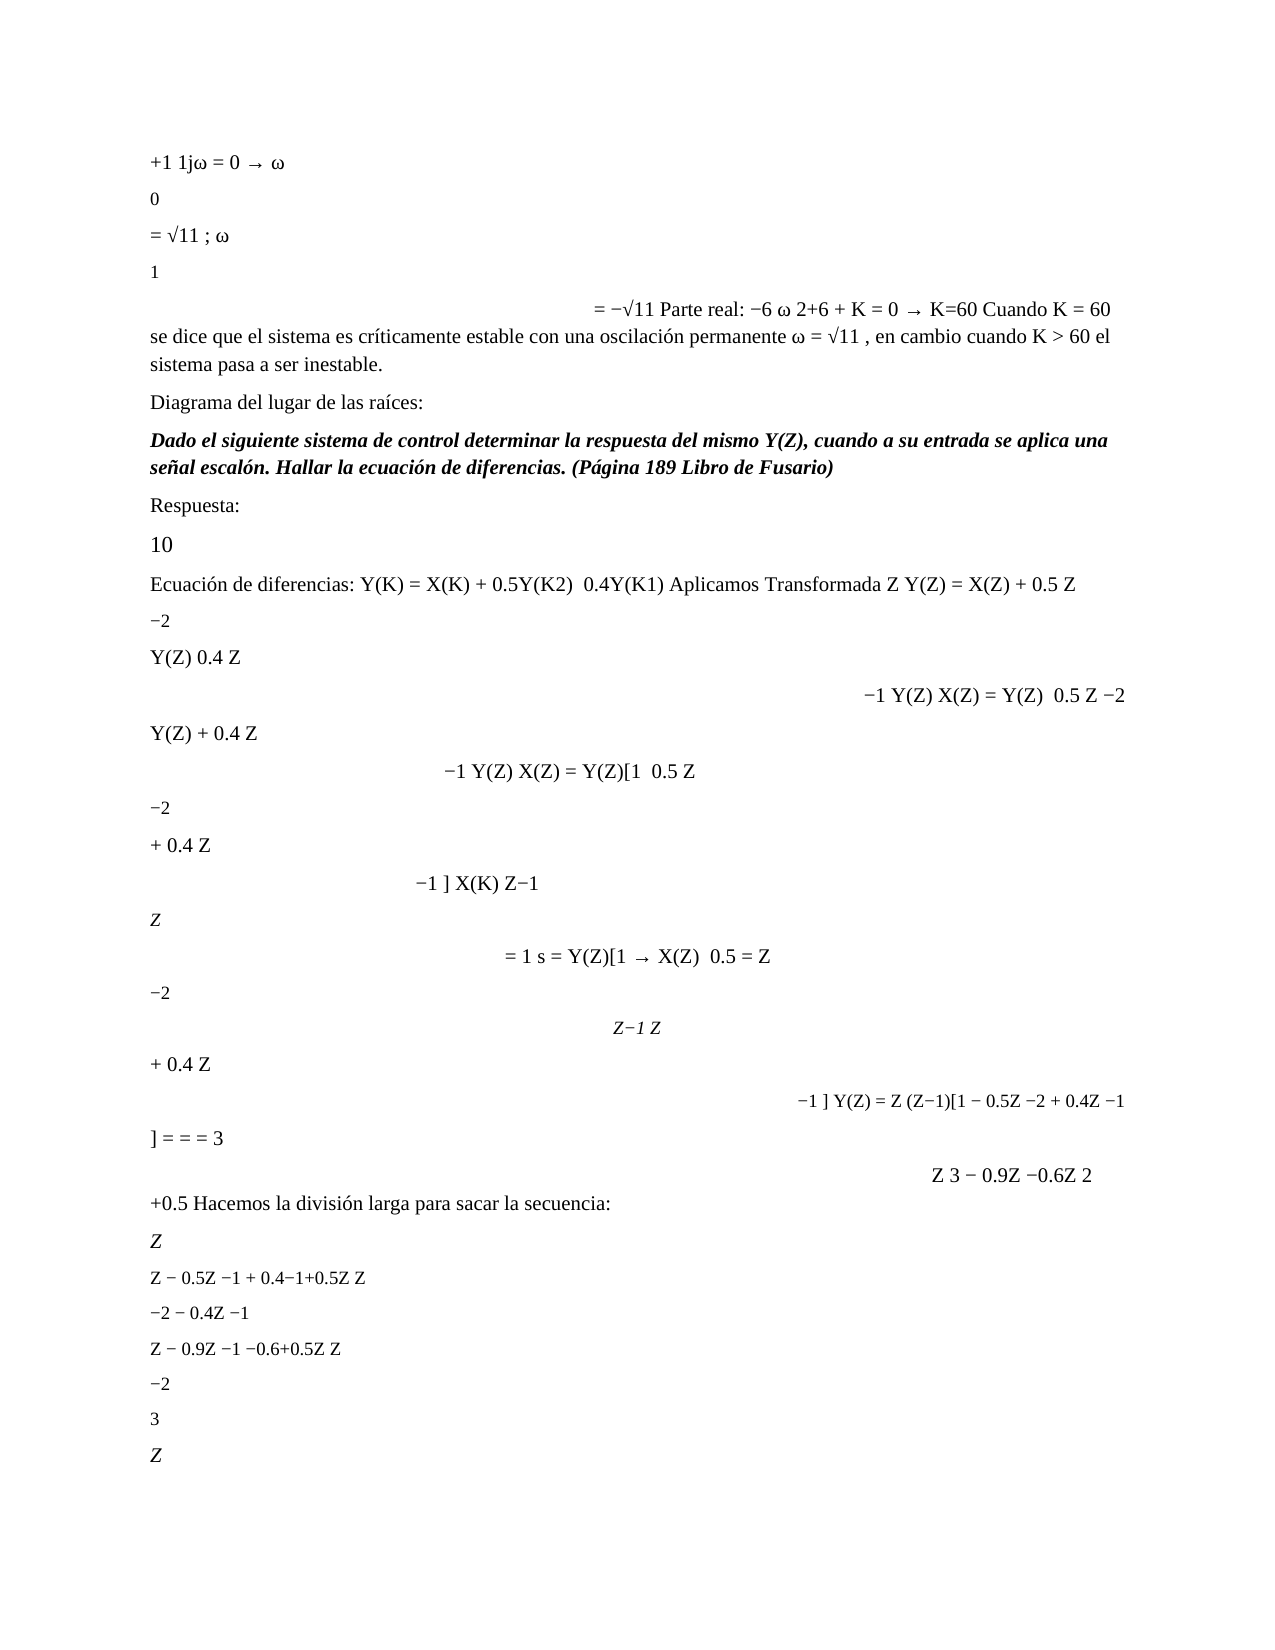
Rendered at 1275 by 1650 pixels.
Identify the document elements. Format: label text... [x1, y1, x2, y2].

text Diagrama del lugar de las raíces: [150, 390, 1125, 414]
text Y(Z) ­0.4 Z [150, 645, 1125, 669]
text = −√11 Parte real: −6 ω 2+6 + K = 0 → K=60 Cuando K = 60 se dice que el sistema es críticamente estable con una oscilación permanente ω = √11 , en cambio cuando K > 60 el sistema pasa a ser inestable. [150, 296, 1125, 376]
text −1 Y(Z) X(Z) = Y(Z) ­ 0.5 Z −2 [150, 683, 1125, 707]
text −2 [150, 982, 1125, 1003]
text Z 3 − 0.9Z −0.6Z 2 +0.5 Hacemos la división larga para sacar la secuencia: [150, 1163, 1125, 1215]
text Z [150, 1443, 1125, 1467]
text Z [150, 908, 1125, 930]
text −2 [150, 1373, 1125, 1394]
text Z − 0.9Z −1 −0.6+0.5Z Z [150, 1337, 1125, 1359]
text Z − 0.5Z −1 + 0.4−1+0.5Z Z [150, 1267, 1125, 1289]
text + 0.4 Z [150, 832, 1125, 857]
text = 1 s = Y(Z)[1 → X(Z) ­ 0.5 = Z [150, 944, 1125, 968]
text Dado el siguiente sistema de control determinar la respuesta del mismo Y(Z), cuando a su entrada se aplica una señal escalón. Hallar la ecuación de diferencias. (Página 189 Libro de Fusario) [150, 428, 1125, 479]
text −2 [150, 797, 1125, 819]
text + 0.4 Z [150, 1052, 1125, 1076]
text +1 1jω = 0 → ω [150, 150, 1125, 174]
text Z−1 Z [150, 1017, 1125, 1038]
text −2 [150, 610, 1125, 632]
text Y(Z) + 0.4 Z [150, 721, 1125, 745]
text Respuesta: [150, 493, 1125, 517]
text −1 Y(Z) X(Z) = Y(Z)[1 ­ 0.5 Z [150, 759, 1125, 783]
text Ecuación de diferencias: Y(K) = X(K) + 0.5Y(K­2) ­ 0.4Y(K­1) Aplicamos Transformada Z Y(Z) = X(Z) + 0.5 Z [150, 572, 1125, 596]
text 3 [150, 1408, 1125, 1429]
text −2 − 0.4Z −1 [150, 1302, 1125, 1324]
text = √11 ; ω [150, 223, 1125, 247]
text −1 ] Y(Z) = Z (Z−1)[1 − 0.5Z −2 + 0.4Z −1 [150, 1090, 1125, 1112]
text Z [150, 1229, 1125, 1253]
text 1 [150, 261, 1125, 283]
text 0 [150, 188, 1125, 209]
text −1 ] X(K) Z−1 [150, 871, 1125, 894]
text 10 [150, 531, 1125, 558]
text ] = = = 3 [150, 1125, 1125, 1149]
